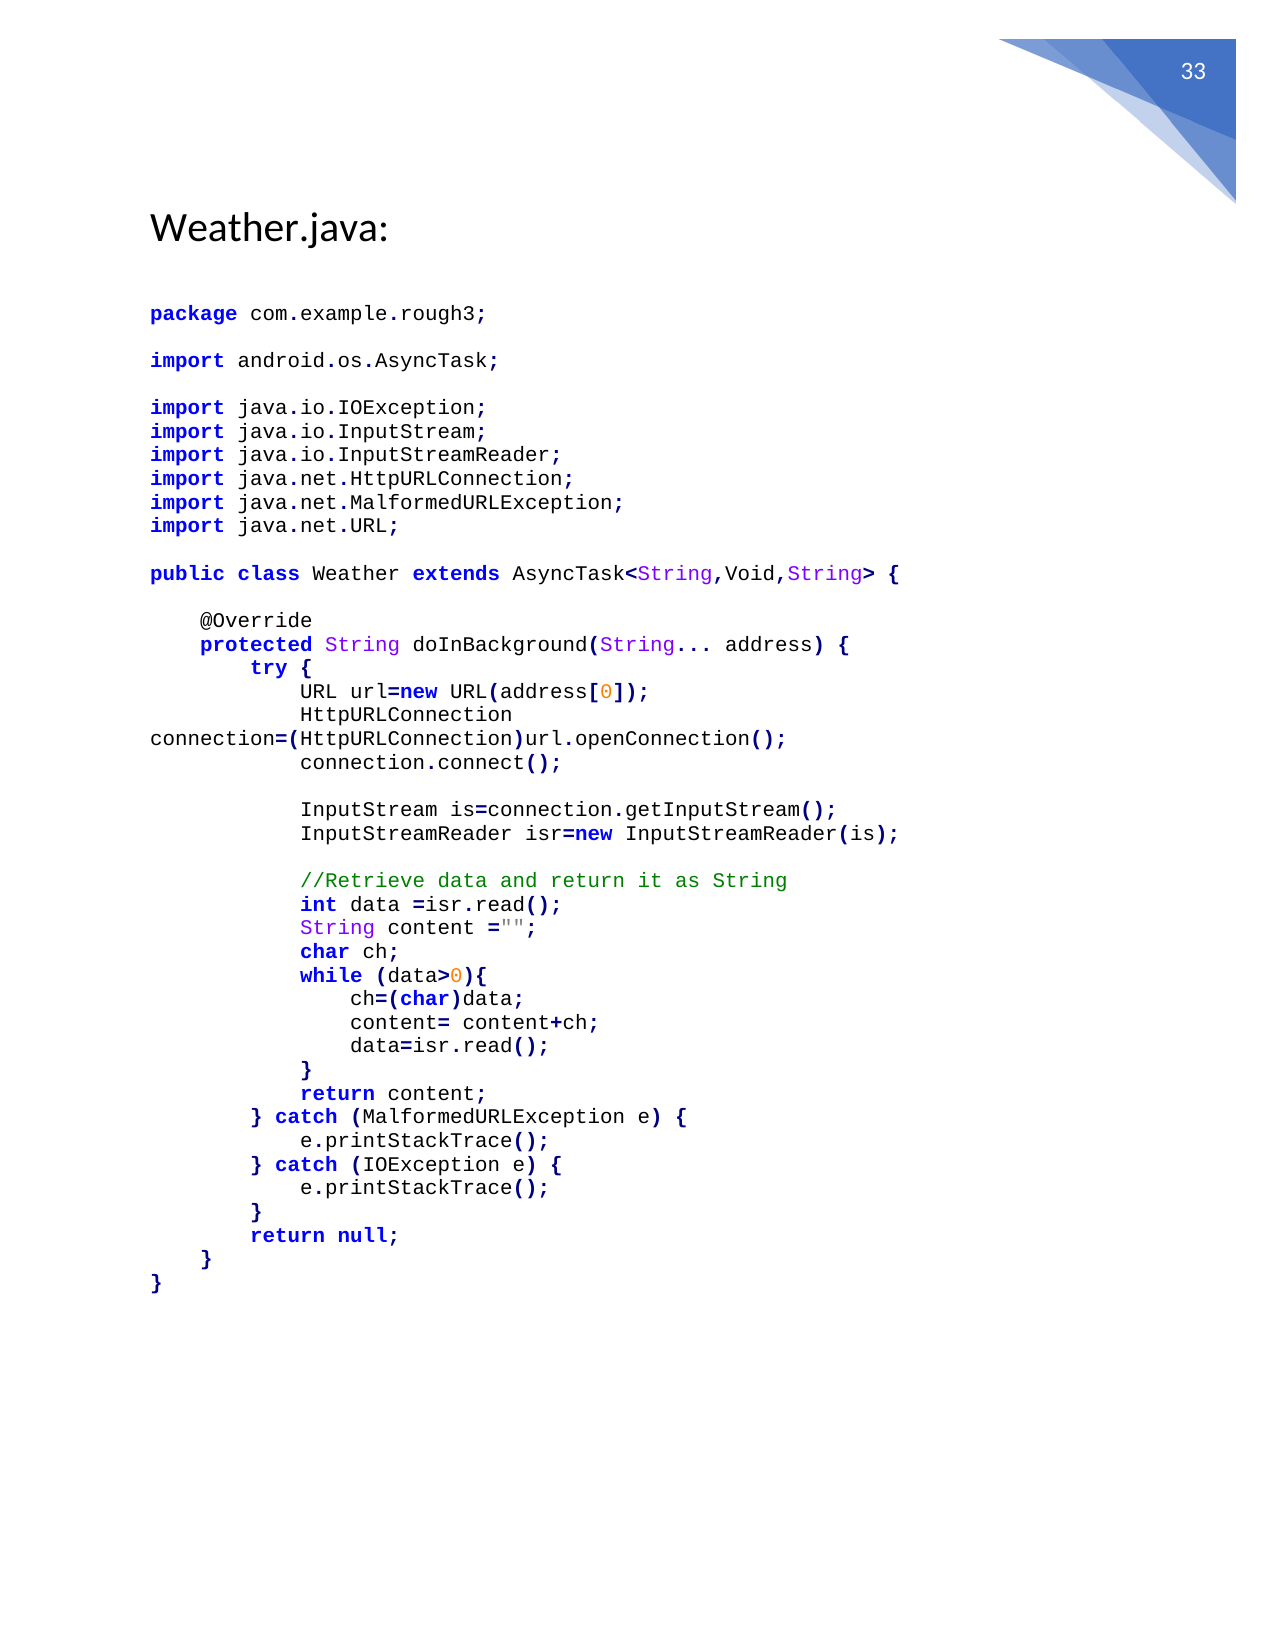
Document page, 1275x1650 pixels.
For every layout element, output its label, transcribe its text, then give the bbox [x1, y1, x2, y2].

text import java.io.IOException; [150, 397, 1125, 421]
text public class Weather extends AsyncTask<String,Void,String> { [150, 563, 1125, 586]
text URL url=new URL(address[0]); [150, 681, 1125, 704]
picture [997, 39, 1236, 205]
text InputStream is=connection.getInputStream(); [150, 799, 1125, 823]
text e.printStackTrace(); [150, 1177, 1125, 1201]
text try { [150, 657, 1125, 681]
text String content =""; [150, 917, 1125, 941]
text } [150, 1059, 1125, 1083]
text int data =isr.read(); [150, 894, 1125, 917]
text } catch (MalformedURLException e) { [150, 1106, 1125, 1130]
text } [150, 1272, 1125, 1296]
text InputStreamReader isr=new InputStreamReader(is); [150, 823, 1125, 846]
text while (data>0){ [150, 964, 1125, 988]
text import java.io.InputStreamReader; [150, 444, 1125, 468]
text data=isr.read(); [150, 1036, 1125, 1059]
text package com.example.rough3; [150, 302, 1125, 326]
text connection.connect(); [150, 752, 1125, 775]
text } [150, 1248, 1125, 1272]
text import android.os.AsyncTask; [150, 350, 1125, 373]
text } [150, 1201, 1125, 1225]
text import java.net.MalformedURLException; [150, 492, 1125, 515]
text //Retrieve data and return it as String [150, 870, 1125, 894]
text import java.net.HttpURLConnection; [150, 468, 1125, 492]
text content= content+ch; [150, 1012, 1125, 1036]
text import java.io.InputStream; [150, 421, 1125, 444]
text protected String doInBackground(String... address) { [150, 633, 1125, 657]
text } catch (IOException e) { [150, 1154, 1125, 1177]
text Weather.java: [150, 201, 1125, 252]
text ch=(char)data; [150, 988, 1125, 1012]
text char ch; [150, 941, 1125, 964]
text return null; [150, 1225, 1125, 1248]
text HttpURLConnection connection=(HttpURLConnection)url.openConnection(); [150, 704, 1125, 752]
text @Override [150, 610, 1125, 633]
text return content; [150, 1083, 1125, 1106]
text e.printStackTrace(); [150, 1130, 1125, 1154]
text import java.net.URL; [150, 515, 1125, 539]
